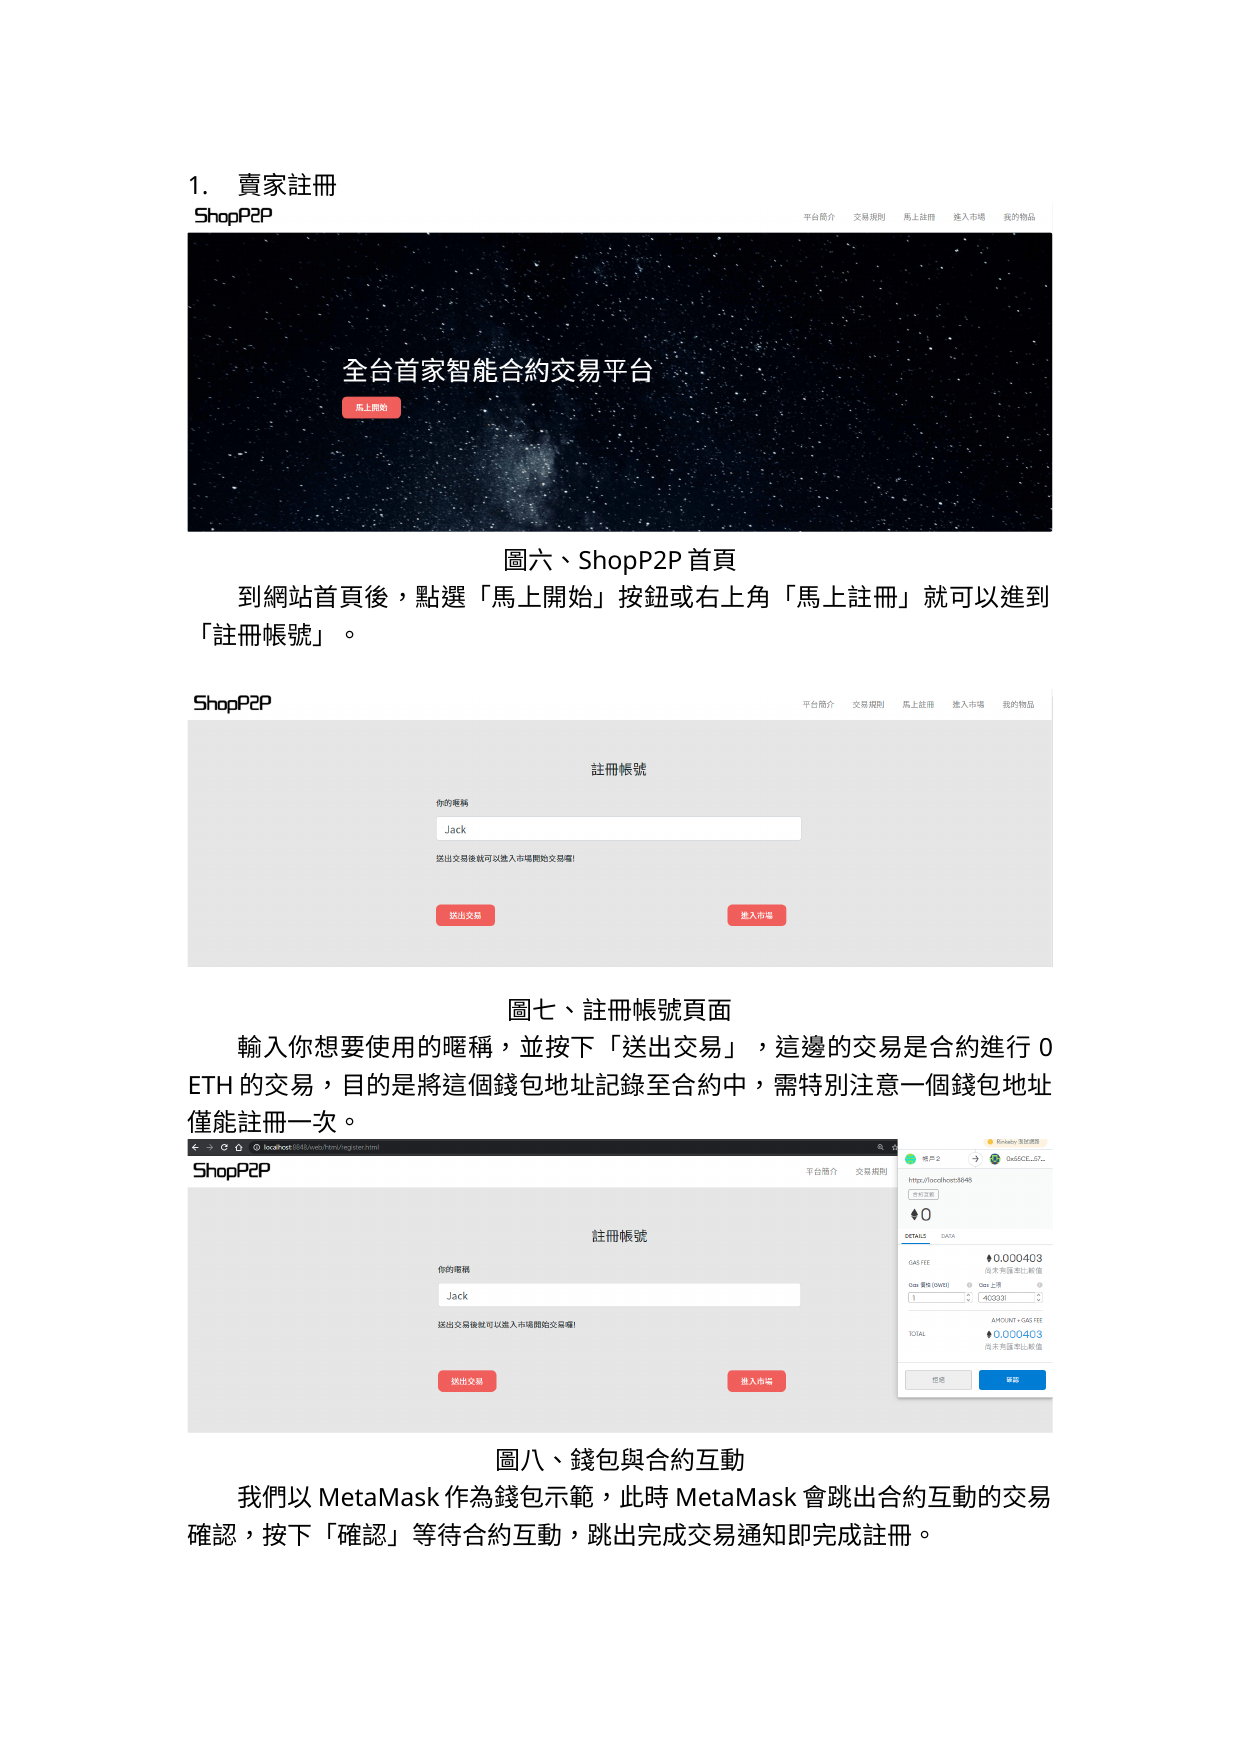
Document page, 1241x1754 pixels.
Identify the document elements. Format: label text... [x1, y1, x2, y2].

text 輸入你想要使用的暱稱，並按下「送出交易」，這邊的交易是合約進行0 ETH的交易，目的是將這個錢包地址記錄至合約中，需特別注意一個錢包地址僅能註冊一次。 [187, 1027, 1053, 1139]
list 賣家註冊 [187, 164, 1053, 202]
picture [187, 202, 1053, 532]
text 我們以MetaMask作為錢包示範，此時MetaMask會跳出合約互動的交易確認，按下「確認」等待合約互動，跳出完成交易通知即完成註冊。 [187, 1477, 1053, 1552]
picture [187, 1139, 1053, 1433]
text 圖八、錢包與合約互動 [187, 1439, 1053, 1477]
text 圖六、ShopP2P首頁 [187, 539, 1053, 577]
text 到網站首頁後，點選「馬上開始」按鈕或右上角「馬上註冊」就可以進到「註冊帳號」。 [187, 577, 1053, 652]
text 圖七、註冊帳號頁面 [187, 989, 1053, 1027]
picture [187, 689, 1053, 967]
